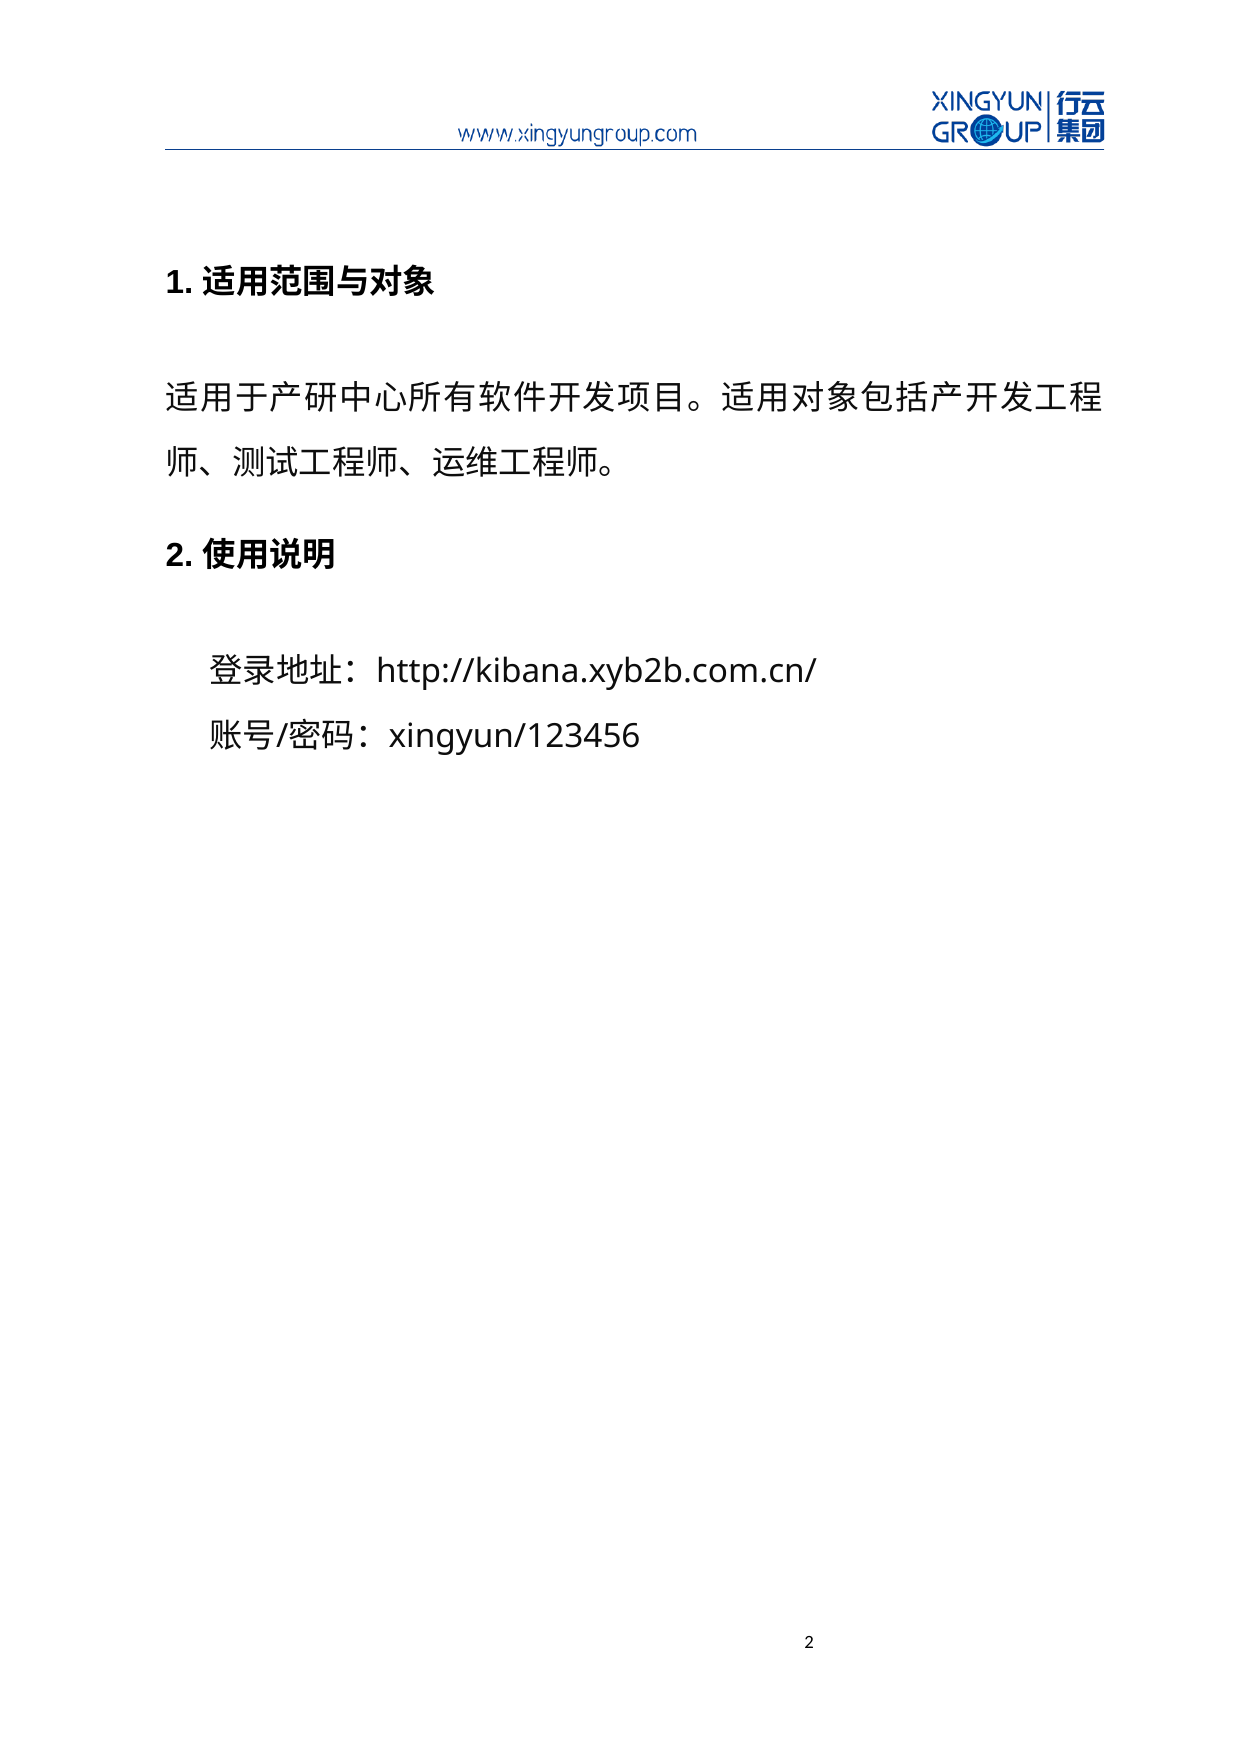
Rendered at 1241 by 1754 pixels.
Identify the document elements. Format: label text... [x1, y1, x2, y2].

subtitle 适用范围与对象 [165, 247, 1104, 312]
text 账号/密码：xingyun/123456 [165, 701, 1104, 766]
picture [929, 88, 1105, 147]
picture [457, 120, 697, 147]
subtitle 使用说明 [165, 520, 1104, 585]
list 登录地址：http://kibana.xyb2b.com.cn/ [165, 636, 1104, 701]
text 适用于产研中心所有软件开发项目。适用对象包括产开发工程师、测试工程师、运维工程师。 [165, 363, 1104, 493]
